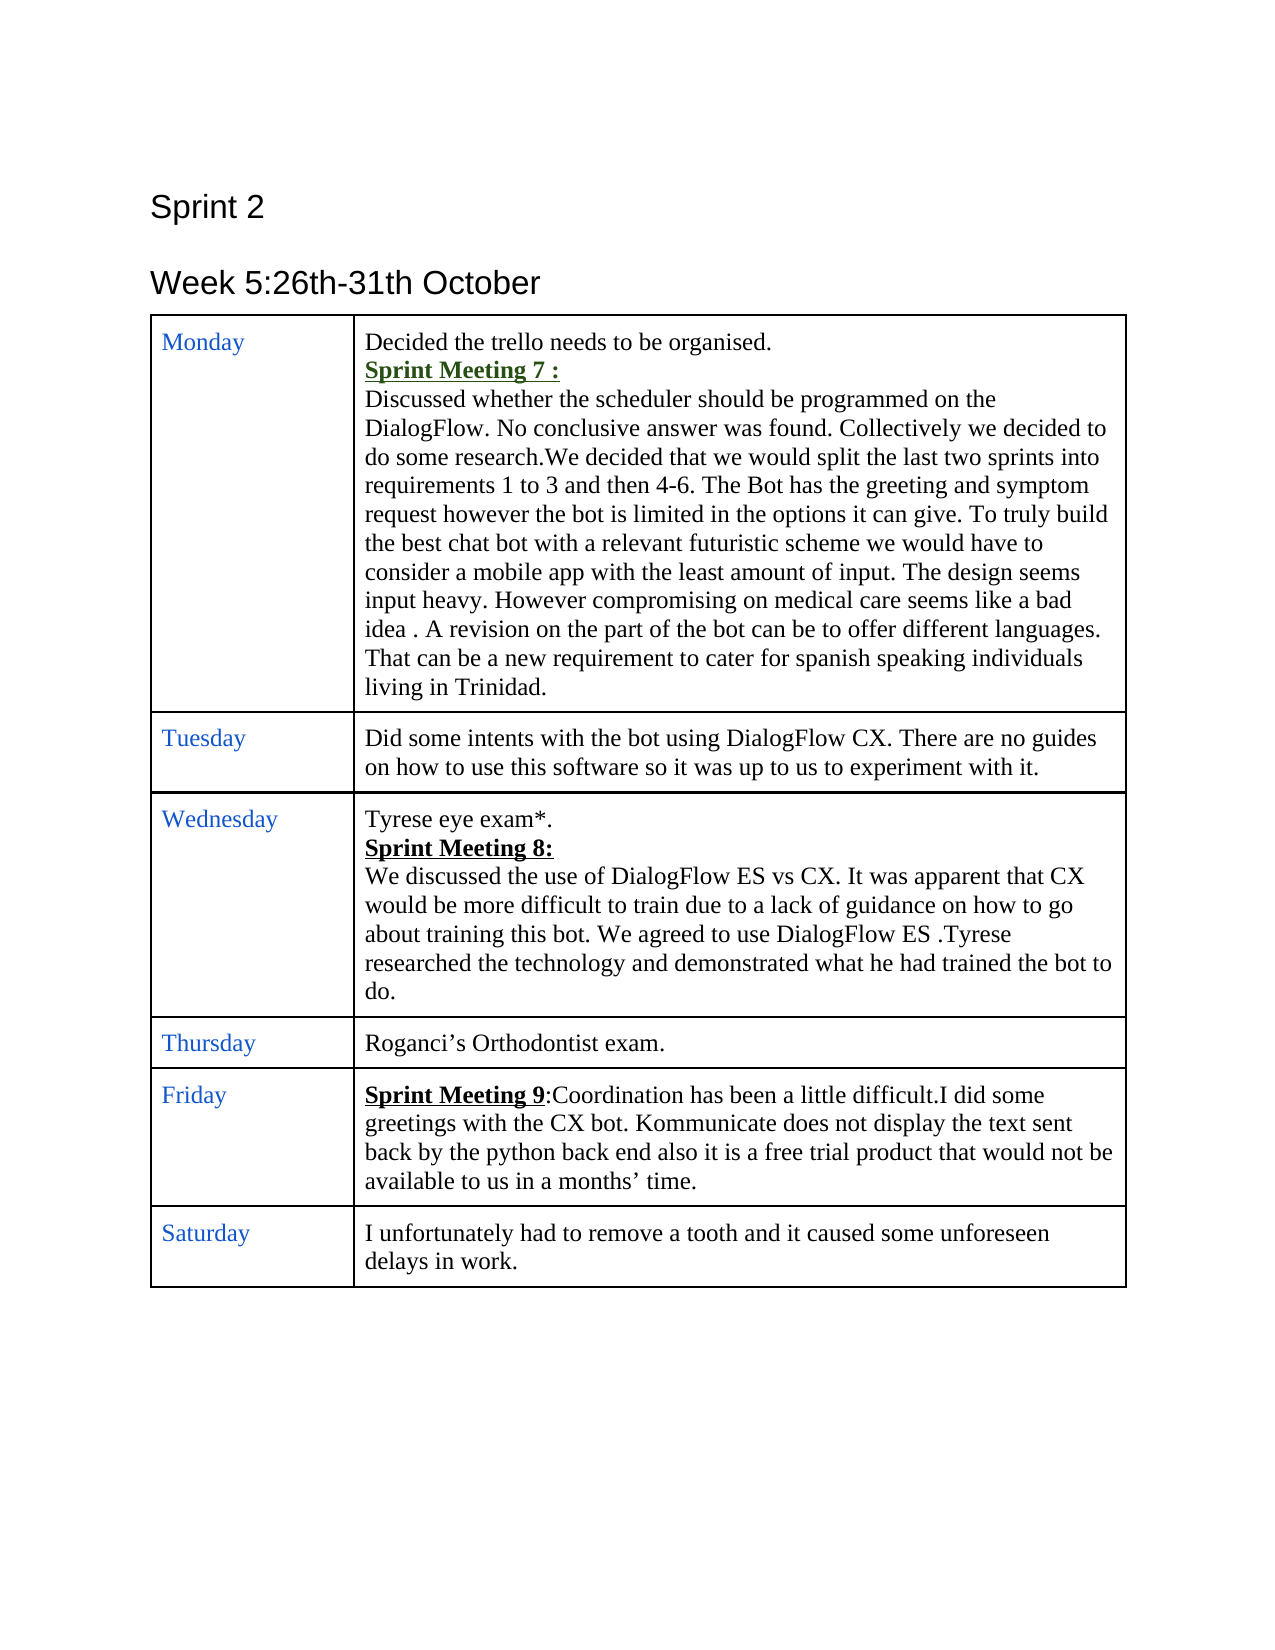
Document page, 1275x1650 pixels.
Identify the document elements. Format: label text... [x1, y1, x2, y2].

subtitle Week 5:26th-31th October [150, 263, 1125, 302]
table_header Decided the trello needs to be organised. Sprint Meeting 7 : Discussed whether the scheduler should be programmed on the DialogFlow. No conclusive answer was found. Collectively we decided to do some research.We decided that we would split the last two sprints into requirements 1 to 3 and then 4-6. The Bot has the greeting and symptom request however the bot is limited in the options it can give. To truly build the best chat bot with a relevant futuristic scheme we would have to consider a mobile app with the least amount of input. The design seems input heavy. However compromising on medical care seems like a bad idea . A revision on the part of the bot can be to offer different languages. That can be a new requirement to cater for spanish speaking individuals living in Trinidad. [355, 316, 1125, 711]
table_cell Sprint Meeting 9:Coordination has been a little difficult.I did some greetings with the CX bot. Kommunicate does not display the text sent back by the python back end also it is a free trial product that would not be available to us in a months’ time. [355, 1069, 1125, 1205]
table_cell Tuesday [152, 713, 353, 791]
table_cell Wednesday [152, 794, 353, 1016]
table_cell Tyrese eye exam*. Sprint Meeting 8: We discussed the use of DialogFlow ES vs CX. It was apparent that CX would be more difficult to train due to a lack of guidance on how to go about training this bot. We agreed to use DialogFlow ES .Tyrese researched the technology and demonstrated what he had trained the bot to do. [355, 794, 1125, 1016]
table_header Monday [152, 316, 353, 711]
table_cell Thursday [152, 1018, 353, 1067]
table_cell Did some intents with the bot using DialogFlow CX. There are no guides on how to use this software so it was up to us to experiment with it. [355, 713, 1125, 791]
table_cell I unfortunately had to remove a tooth and it caused some unforeseen delays in work. [355, 1207, 1125, 1286]
table_cell Friday [152, 1069, 353, 1205]
subtitle Sprint 2 [150, 187, 1125, 226]
table_cell Saturday [152, 1207, 353, 1286]
table_cell Roganci’s Orthodontist exam. [355, 1018, 1125, 1067]
